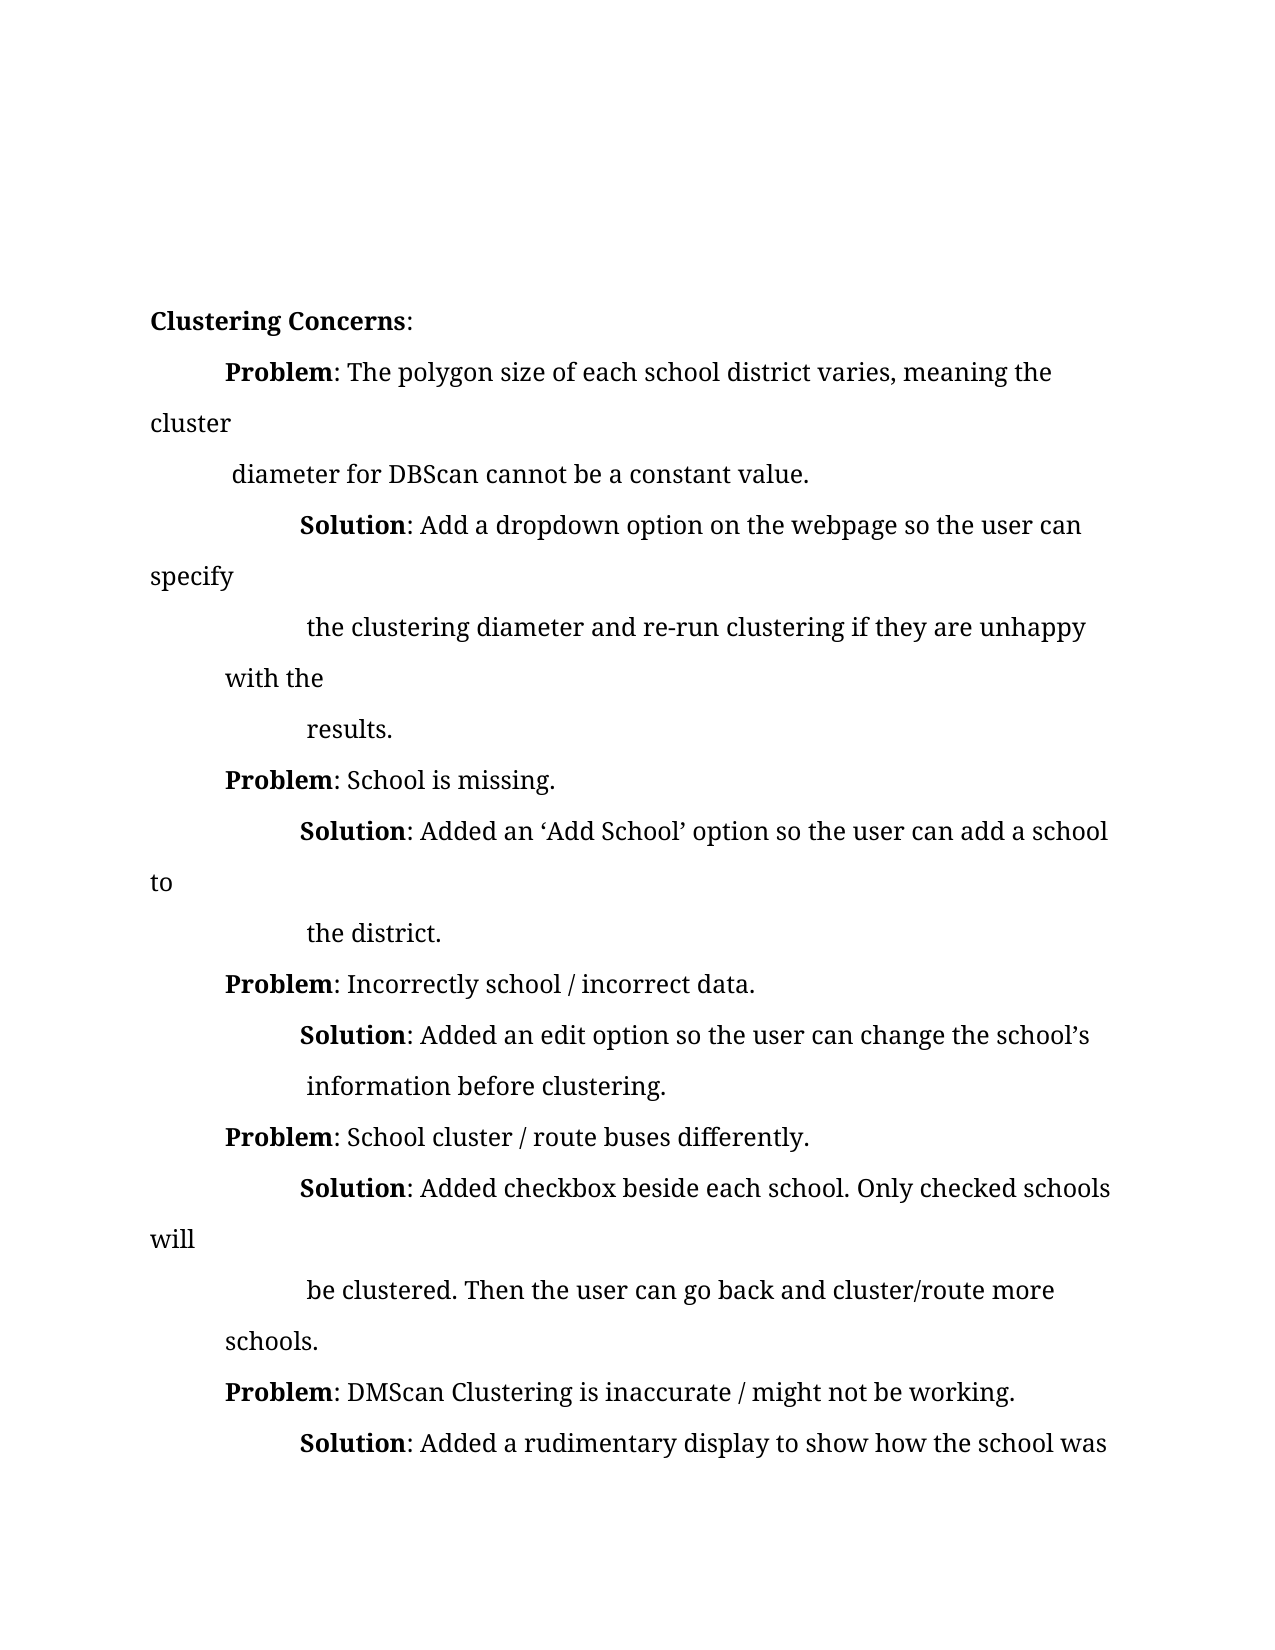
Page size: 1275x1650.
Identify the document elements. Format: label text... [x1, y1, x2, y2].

text Solution: Added a rudimentary display to show how the school was [150, 1426, 1125, 1460]
text the clustering diameter and re-run clustering if they are unhappy with the [225, 609, 1125, 694]
text be clustered. Then the user can go back and cluster/route more schools. [225, 1273, 1125, 1358]
text Problem: DMScan Clustering is inaccurate / might not be working. [150, 1375, 1125, 1409]
text Solution: Added an ‘Add School’ option so the user can add a school to [150, 813, 1125, 899]
text results. [225, 711, 1125, 746]
text Problem: School is missing. [150, 762, 1125, 797]
text Solution: Added checkbox beside each school. Only checked schools will [150, 1171, 1125, 1256]
text Clustering Concerns: [150, 303, 1125, 337]
text Solution: Add a dropdown option on the webpage so the user can specify [150, 507, 1125, 592]
text diameter for DBScan cannot be a constant value. [150, 456, 1125, 490]
text Problem: School cluster / route buses differently. [150, 1120, 1125, 1154]
text the district. [225, 916, 1125, 950]
text Problem: Incorrectly school / incorrect data. [150, 967, 1125, 1001]
text information before clustering. [225, 1069, 1125, 1103]
text Solution: Added an edit option so the user can change the school’s [150, 1018, 1125, 1052]
text Problem: The polygon size of each school district varies, meaning the cluster [150, 354, 1125, 439]
